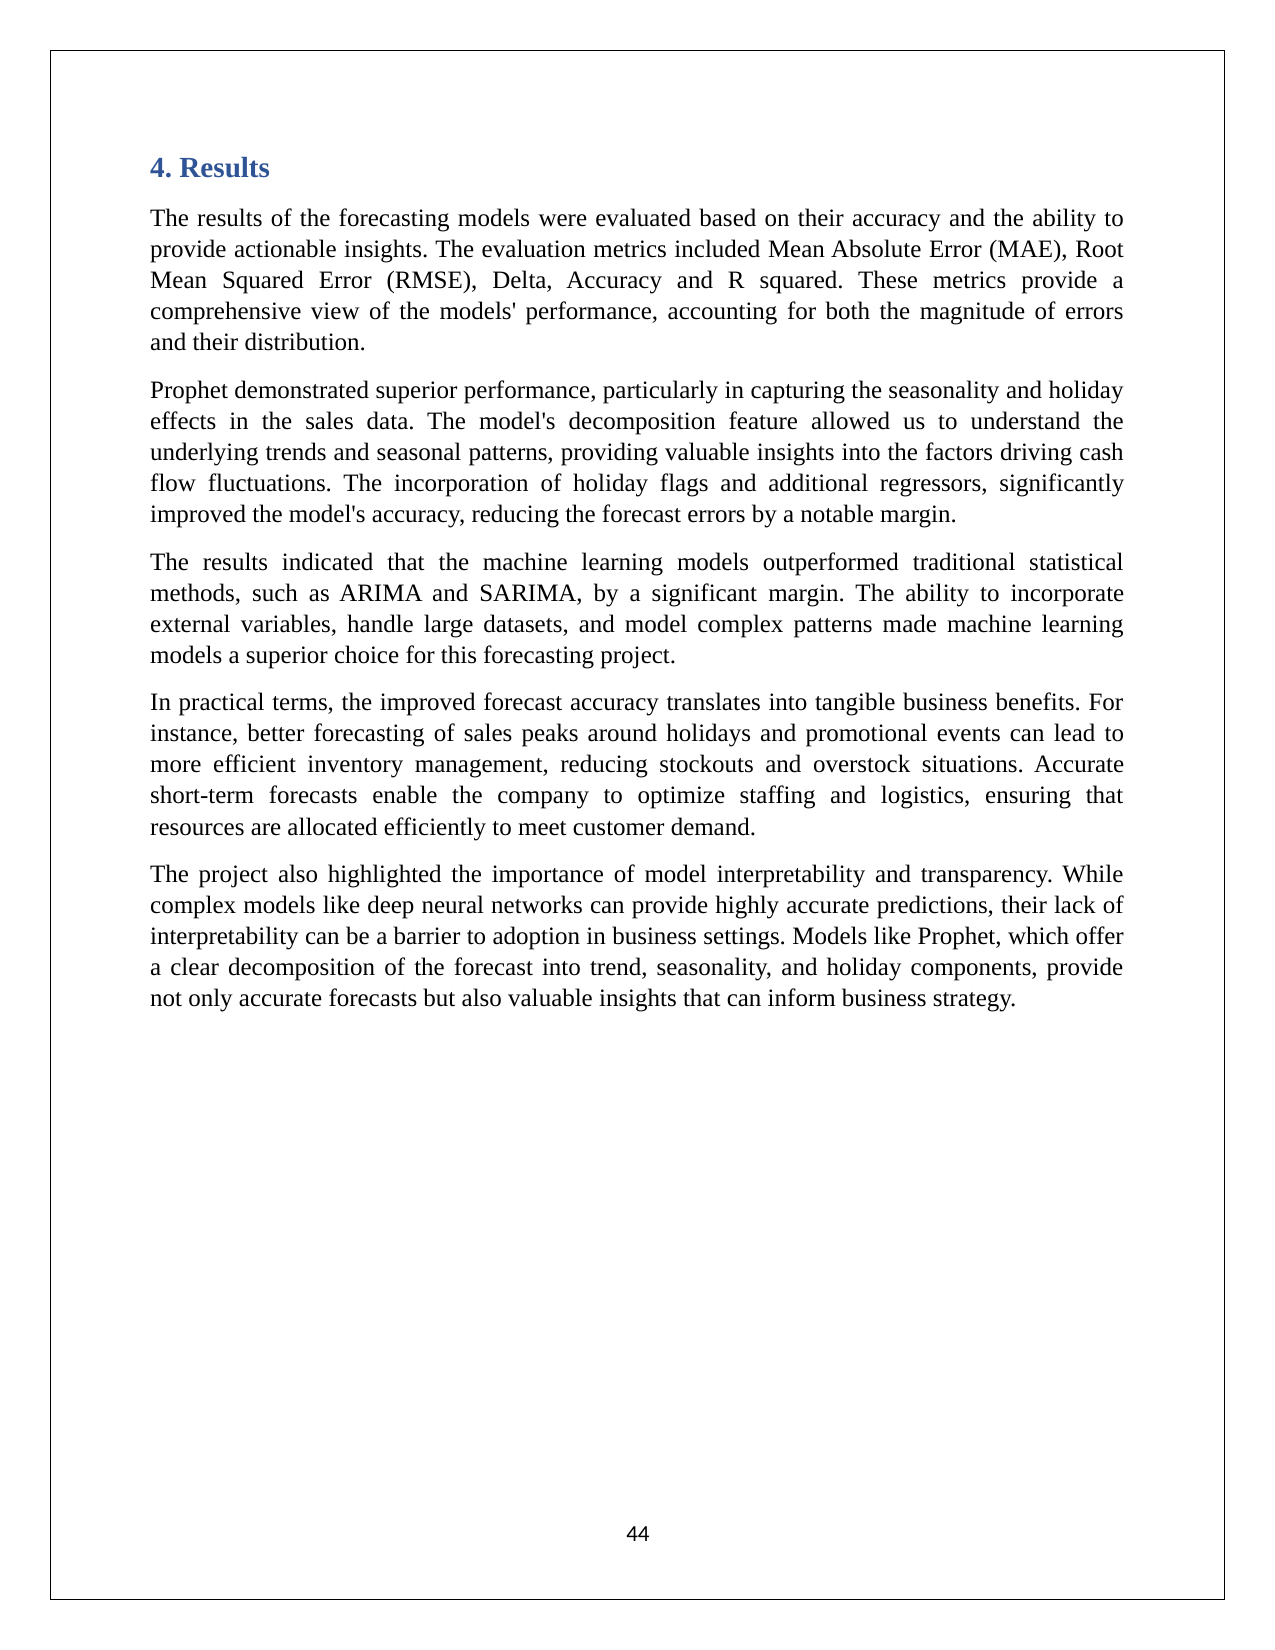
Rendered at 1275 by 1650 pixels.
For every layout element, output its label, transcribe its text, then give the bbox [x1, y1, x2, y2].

text The results of the forecasting models were evaluated based on their accuracy and the ability to provide actionable insights. The evaluation metrics included Mean Absolute Error (MAE), Root Mean Squared Error (RMSE), Delta, Accuracy and R squared. These metrics provide a comprehensive view of the models' performance, accounting for both the magnitude of errors and their distribution. [150, 203, 1125, 356]
text The project also highlighted the importance of model interpretability and transparency. While complex models like deep neural networks can provide highly accurate predictions, their lack of interpretability can be a barrier to adoption in business settings. Models like Prophet, which offer a clear decomposition of the forecast into trend, seasonality, and holiday components, provide not only accurate forecasts but also valuable insights that can inform business strategy. [150, 859, 1125, 1012]
subtitle 4. Results [150, 150, 1125, 183]
text Prophet demonstrated superior performance, particularly in capturing the seasonality and holiday effects in the sales data. The model's decomposition feature allowed us to understand the underlying trends and seasonal patterns, providing valuable insights into the factors driving cash flow fluctuations. The incorporation of holiday flags and additional regressors, significantly improved the model's accuracy, reducing the forecast errors by a notable margin. [150, 375, 1125, 528]
text In practical terms, the improved forecast accuracy translates into tangible business benefits. For instance, better forecasting of sales peaks around holidays and promotional events can lead to more efficient inventory management, reducing stockouts and overstock situations. Accurate short-term forecasts enable the company to optimize staffing and logistics, ensuring that resources are allocated efficiently to meet customer demand. [150, 687, 1125, 840]
text The results indicated that the machine learning models outperformed traditional statistical methods, such as ARIMA and SARIMA, by a significant margin. The ability to incorporate external variables, handle large datasets, and model complex patterns made machine learning models a superior choice for this forecasting project. [150, 547, 1125, 668]
